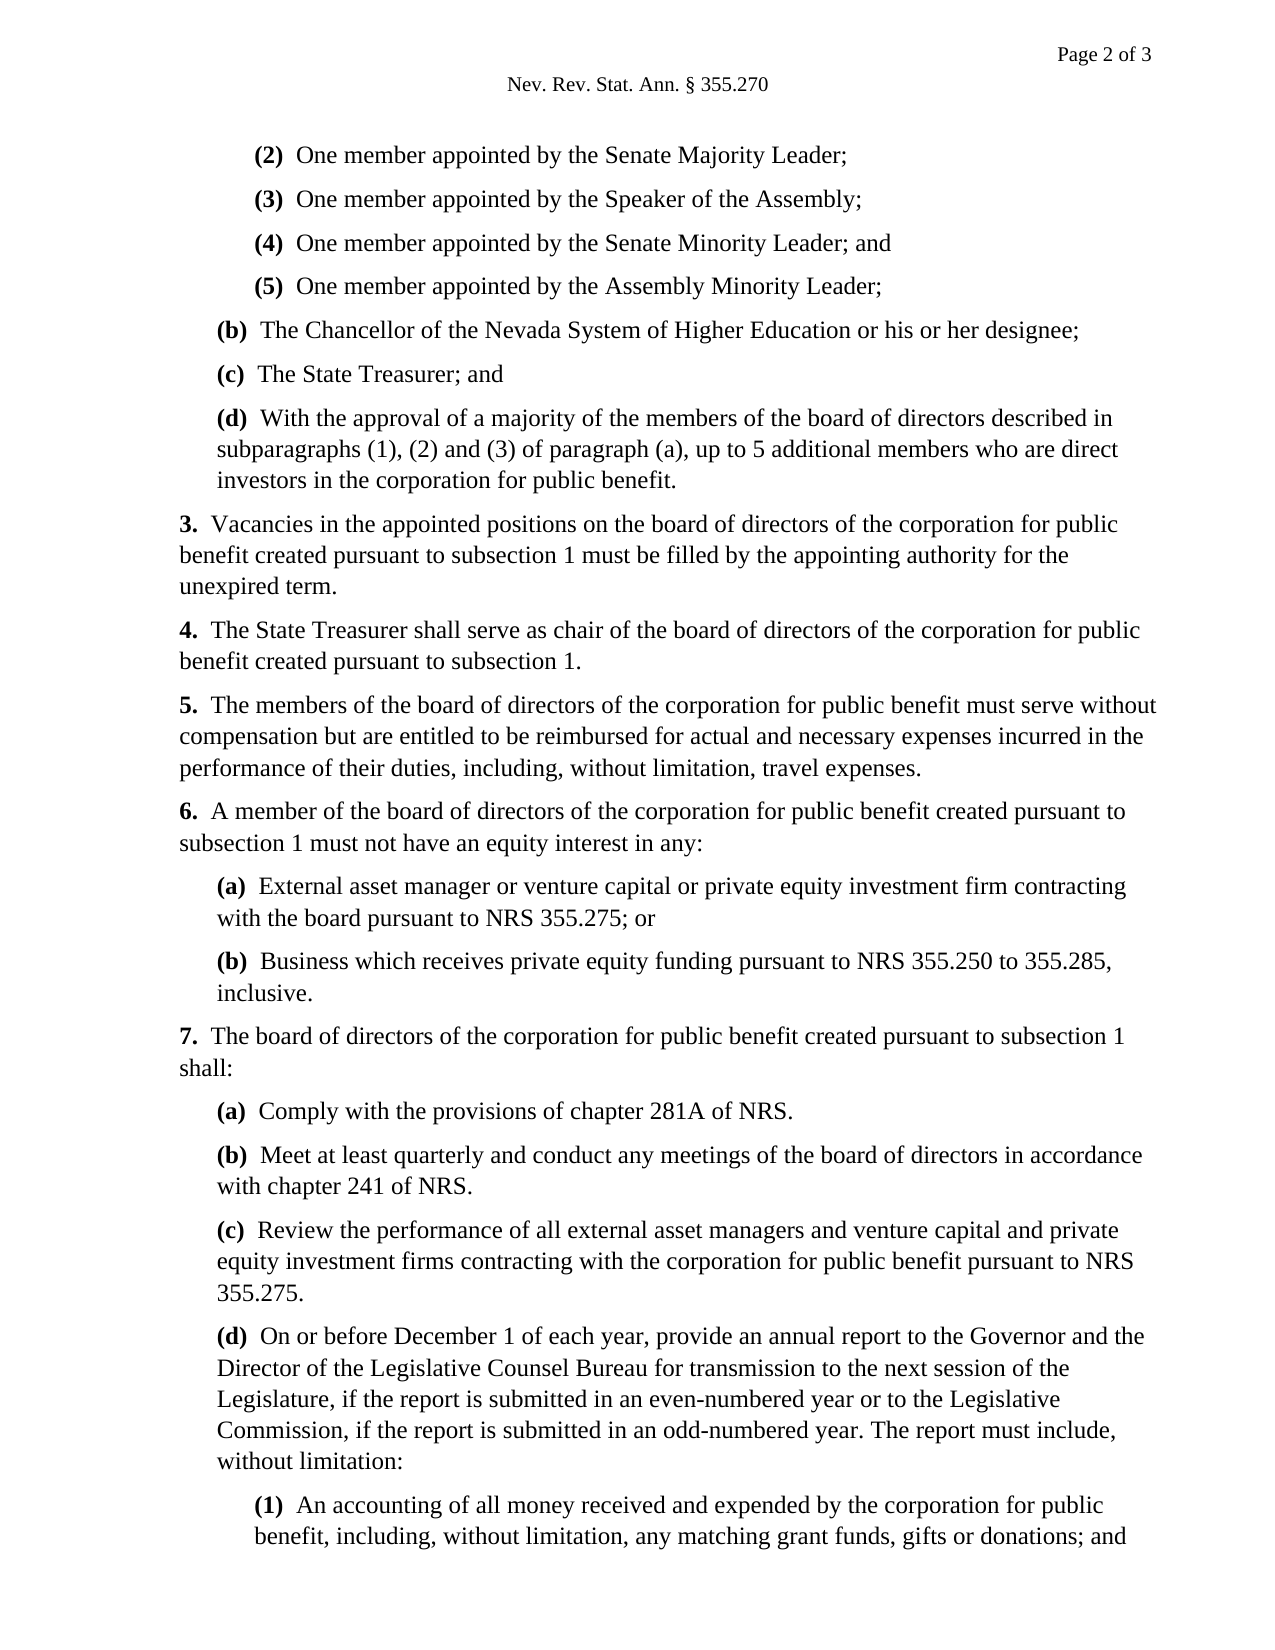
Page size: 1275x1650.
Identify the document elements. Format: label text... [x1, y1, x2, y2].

text (4) One member appointed by the Senate Minority Leader; and [254, 225, 1171, 256]
text (c) Review the performance of all external asset managers and venture capital and private equity investment firms contracting with the corporation for public benefit pursuant to NRS 355.275. [217, 1213, 1171, 1306]
text 7. The board of directors of the corporation for public benefit created pursuant to subsection 1 shall: [179, 1019, 1171, 1081]
text (2) One member appointed by the Senate Majority Leader; [254, 138, 1171, 169]
text (a) External asset manager or venture capital or private equity investment firm contracting with the board pursuant to NRS 355.275; or [217, 869, 1171, 931]
text (a) Comply with the provisions of chapter 281A of NRS. [217, 1094, 1171, 1125]
text (3) One member appointed by the Speaker of the Assembly; [254, 181, 1171, 213]
text (1) An accounting of all money received and expended by the corporation for public benefit, including, without limitation, any matching grant funds, gifts or donations; and [254, 1488, 1171, 1550]
text 5. The members of the board of directors of the corporation for public benefit must serve without compensation but are entitled to be reimbursed for actual and necessary expenses incurred in the performance of their duties, including, without limitation, travel expenses. [179, 688, 1171, 781]
text (c) The State Treasurer; and [217, 356, 1171, 388]
text 6. A member of the board of directors of the corporation for public benefit created pursuant to subsection 1 must not have an equity interest in any: [179, 794, 1171, 856]
text 3. Vacancies in the appointed positions on the board of directors of the corporation for public benefit created pursuant to subsection 1 must be filled by the appointing authority for the unexpired term. [179, 506, 1171, 600]
text (d) On or before December 1 of each year, provide an annual report to the Governor and the Director of the Legislative Counsel Bureau for transmission to the next session of the Legislature, if the report is submitted in an even-numbered year or to the Legislative Commission, if the report is submitted in an odd-numbered year. The report must include, without limitation: [217, 1319, 1171, 1475]
text 4. The State Treasurer shall serve as chair of the board of directors of the corporation for public benefit created pursuant to subsection 1. [179, 613, 1171, 675]
text (b) The Chancellor of the Nevada System of Higher Education or his or her designee; [217, 313, 1171, 344]
text (b) Meet at least quarterly and conduct any meetings of the board of directors in accordance with chapter 241 of NRS. [217, 1138, 1171, 1200]
text (b) Business which receives private equity funding pursuant to NRS 355.250 to 355.285, inclusive. [217, 944, 1171, 1006]
text (d) With the approval of a majority of the members of the board of directors described in subparagraphs (1), (2) and (3) of paragraph (a), up to 5 additional members who are direct investors in the corporation for public benefit. [217, 400, 1171, 494]
text (5) One member appointed by the Assembly Minority Leader; [254, 269, 1171, 300]
